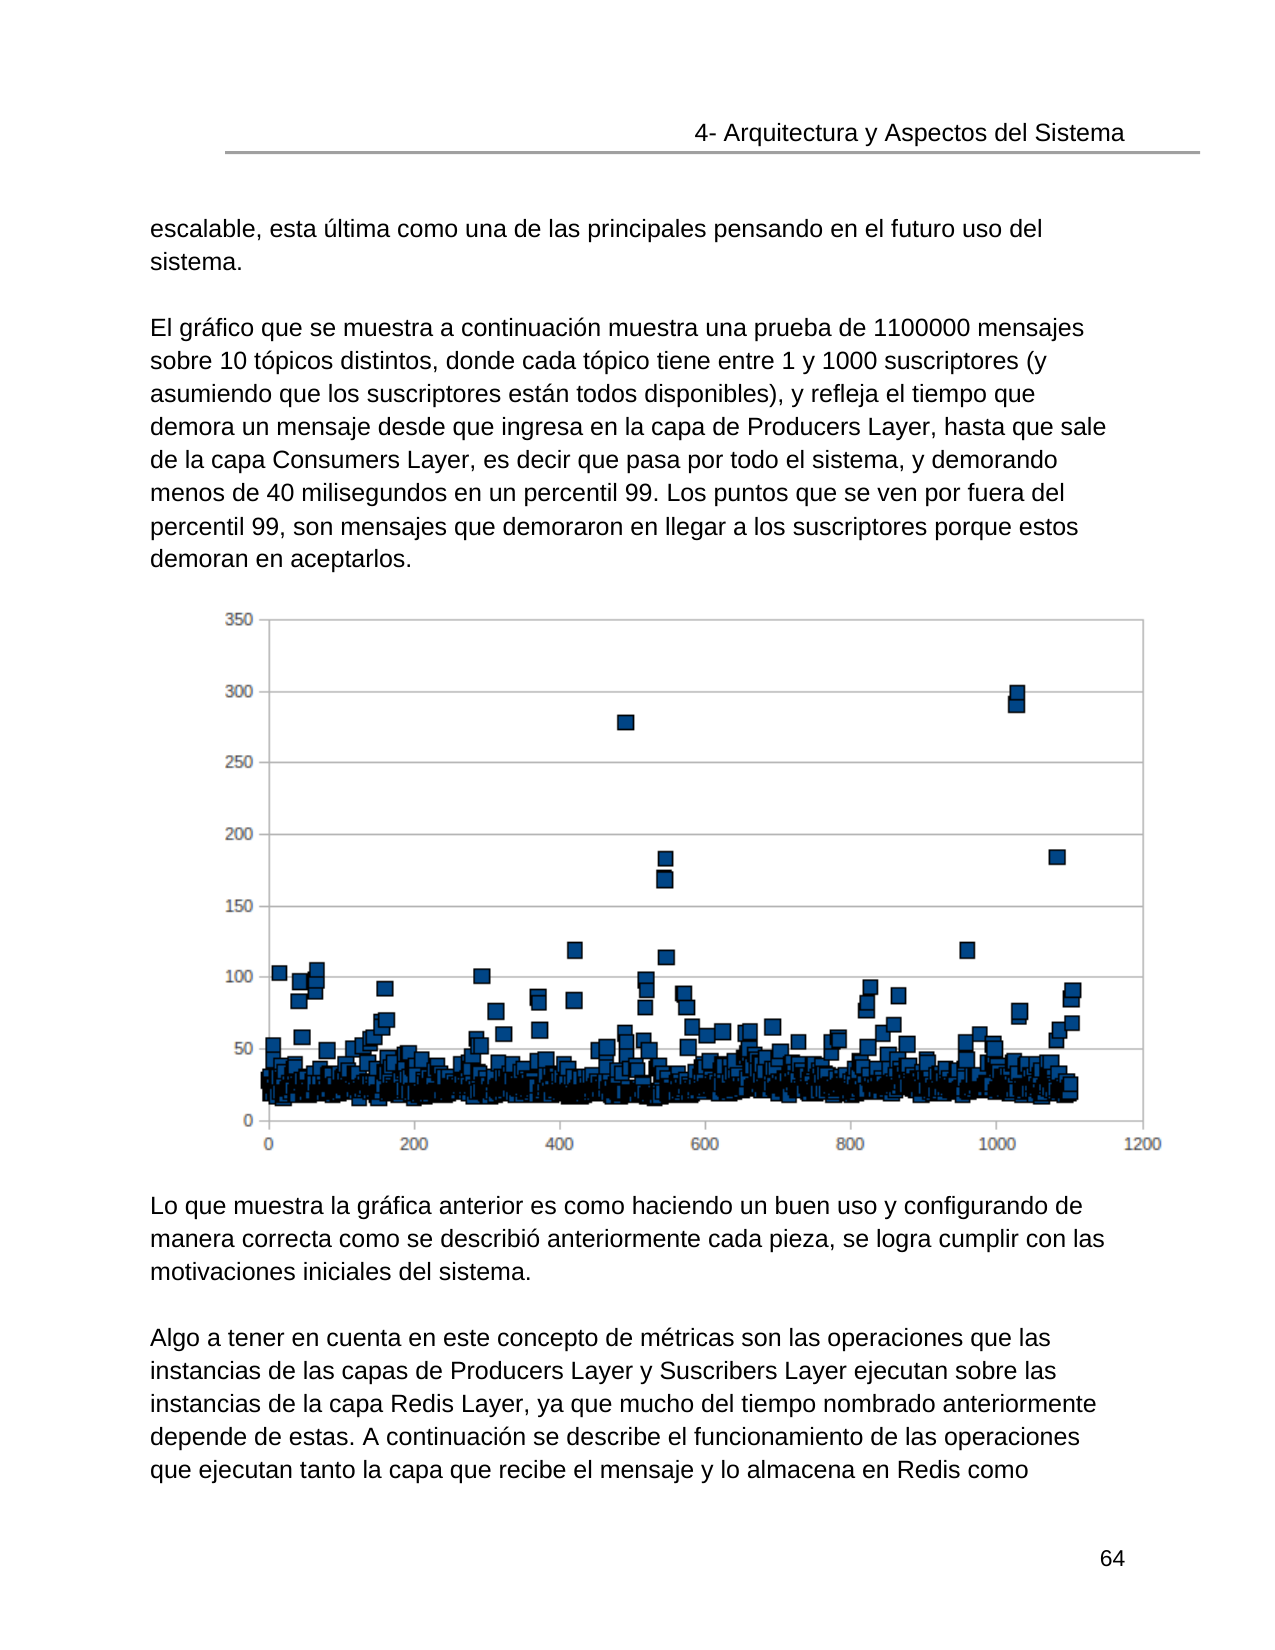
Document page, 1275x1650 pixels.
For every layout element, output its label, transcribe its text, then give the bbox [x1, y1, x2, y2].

text El gráfico que se muestra a continuación muestra una prueba de 1100000 mensajes sobre 10 tópicos distintos, donde cada tópico tiene entre 1 y 1000 suscriptores (y asumiendo que los suscriptores están todos disponibles), y refleja el tiempo que demora un mensaje desde que ingresa en la capa de Producers Layer, hasta que sale de la capa Consumers Layer, es decir que pasa por todo el sistema, y demorando menos de 40 milisegundos en un percentil 99. Los puntos que se ven por fuera del percentil 99, son mensajes que demoraron en llegar a los suscriptores porque estos demoran en aceptarlos. [150, 313, 1125, 573]
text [150, 214, 1125, 276]
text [150, 1323, 1125, 1484]
picture [225, 610, 1163, 1155]
text Lo que muestra la gráfica anterior es como haciendo un buen uso y configurando de manera correcta como se describió anteriormente cada pieza, se logra cumplir con las motivaciones iniciales del sistema. [150, 1191, 1125, 1286]
